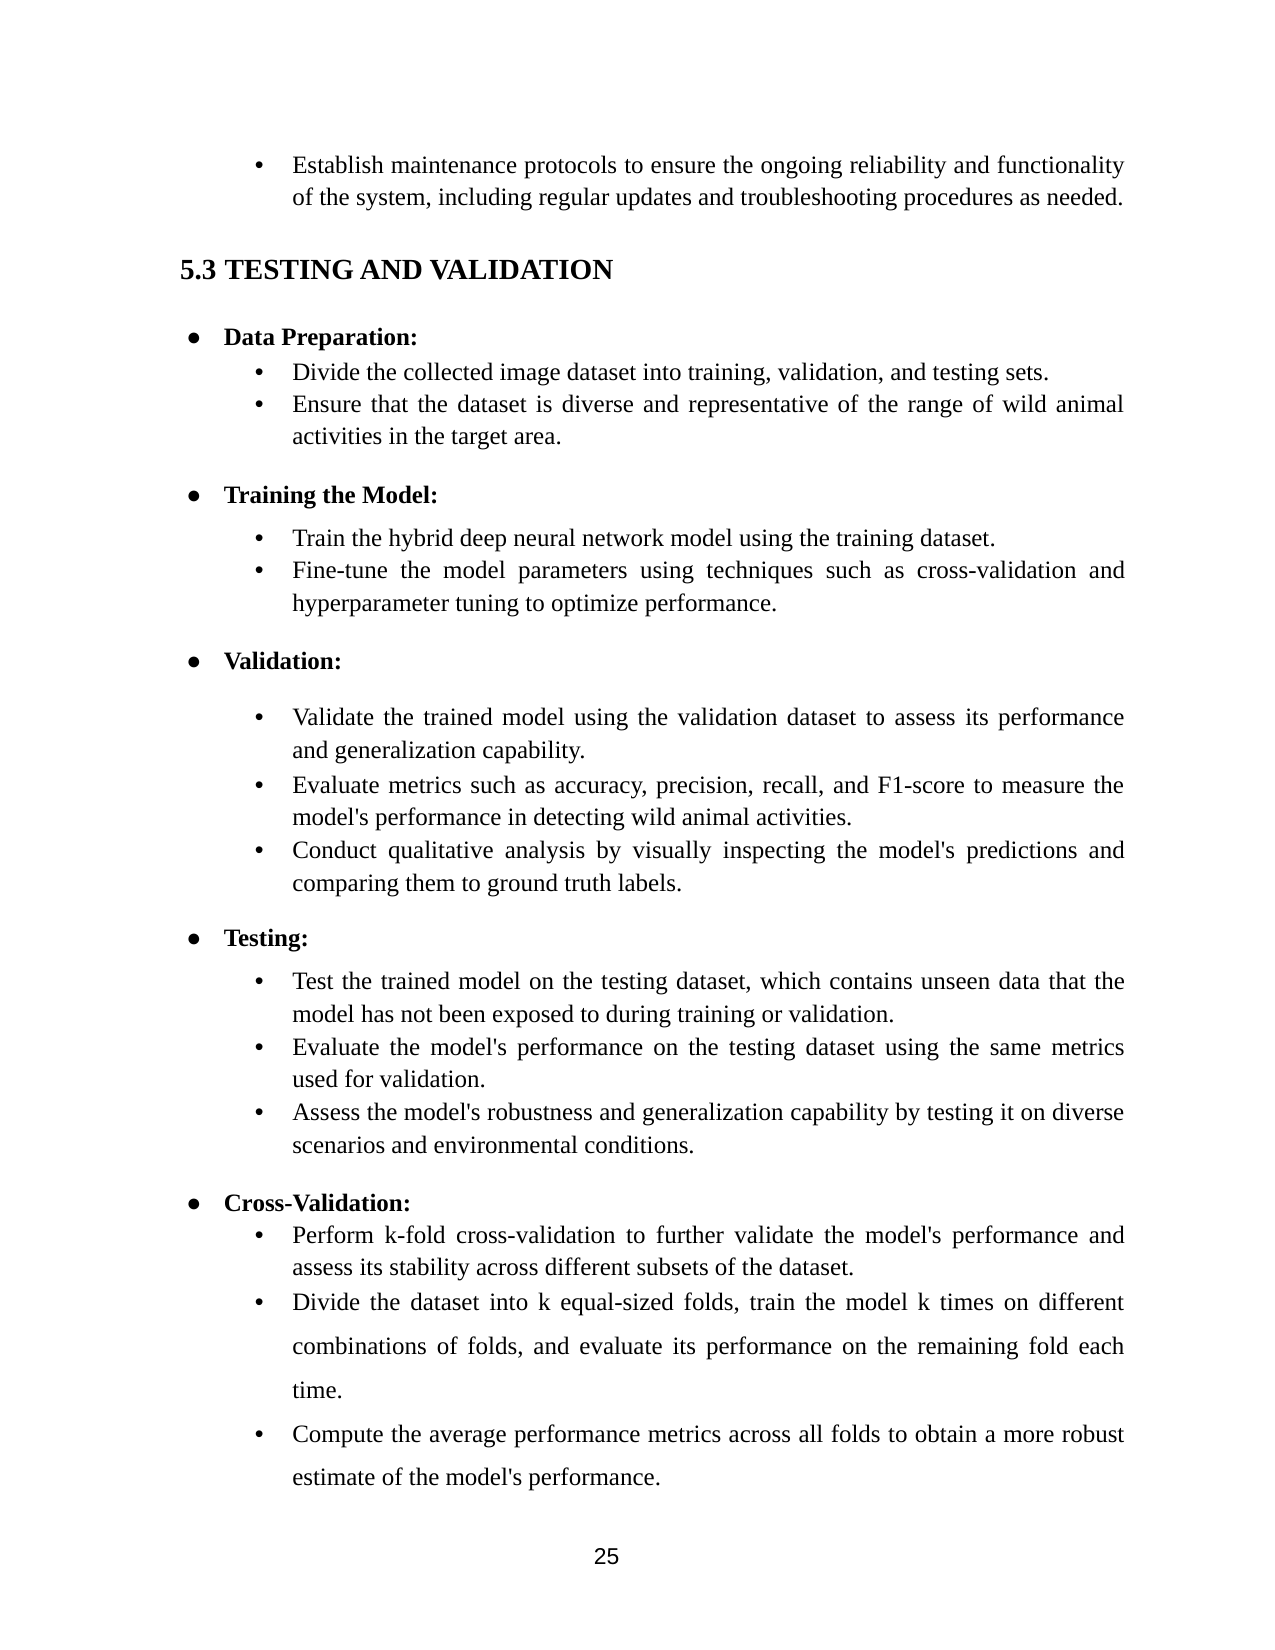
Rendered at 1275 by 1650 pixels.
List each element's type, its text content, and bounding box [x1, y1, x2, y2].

list Data Preparation: [186, 322, 1165, 351]
list Assess the model's robustness and generalization capability by testing it on diverse scenarios and environmental conditions. [254, 1097, 1126, 1159]
list Evaluate the model's performance on the testing dataset using the same metrics used for validation. [254, 1032, 1126, 1093]
list Conduct qualitative analysis by visually inspecting the model's predictions and comparing them to ground truth labels. [254, 835, 1126, 897]
list Divide the collected image dataset into training, validation, and testing sets. [254, 357, 1126, 386]
list Evaluate metrics such as accuracy, precision, recall, and F1-score to measure the model's performance in detecting wild animal activities. [254, 770, 1126, 831]
list Validate the trained model using the validation dataset to assess its performance and generalization capability. [254, 702, 1126, 763]
list Perform k-fold cross-validation to further validate the model's performance and assess its stability across different subsets of the dataset. [254, 1219, 1126, 1281]
list Fine-tune the model parameters using techniques such as cross-validation and hyperparameter tuning to optimize performance. [254, 555, 1126, 616]
list Divide the dataset into k equal-sized folds, train the model k times on different combinations of folds, and evaluate its performance on the remaining fold each time. [254, 1287, 1126, 1403]
list Compute the average performance metrics across all folds to obtain a more robust estimate of the model's performance. [254, 1419, 1126, 1491]
list Test the trained model on the testing dataset, which contains unseen data that the model has not been exposed to during training or validation. [254, 966, 1126, 1028]
list Testing: [186, 922, 1165, 951]
list Validation: [186, 646, 1165, 675]
subtitle 5.3 TESTING AND VALIDATION [180, 252, 1125, 286]
list Cross-Validation: [186, 1188, 1165, 1217]
list Establish maintenance protocols to ensure the ongoing reliability and functionality of the system, including regular updates and troubleshooting procedures as needed. [254, 150, 1126, 211]
list Train the hybrid deep neural network model using the training dataset. [254, 523, 1126, 552]
list Ensure that the dataset is diverse and representative of the range of wild animal activities in the target area. [254, 388, 1126, 450]
list Training the Model: [186, 480, 1165, 509]
